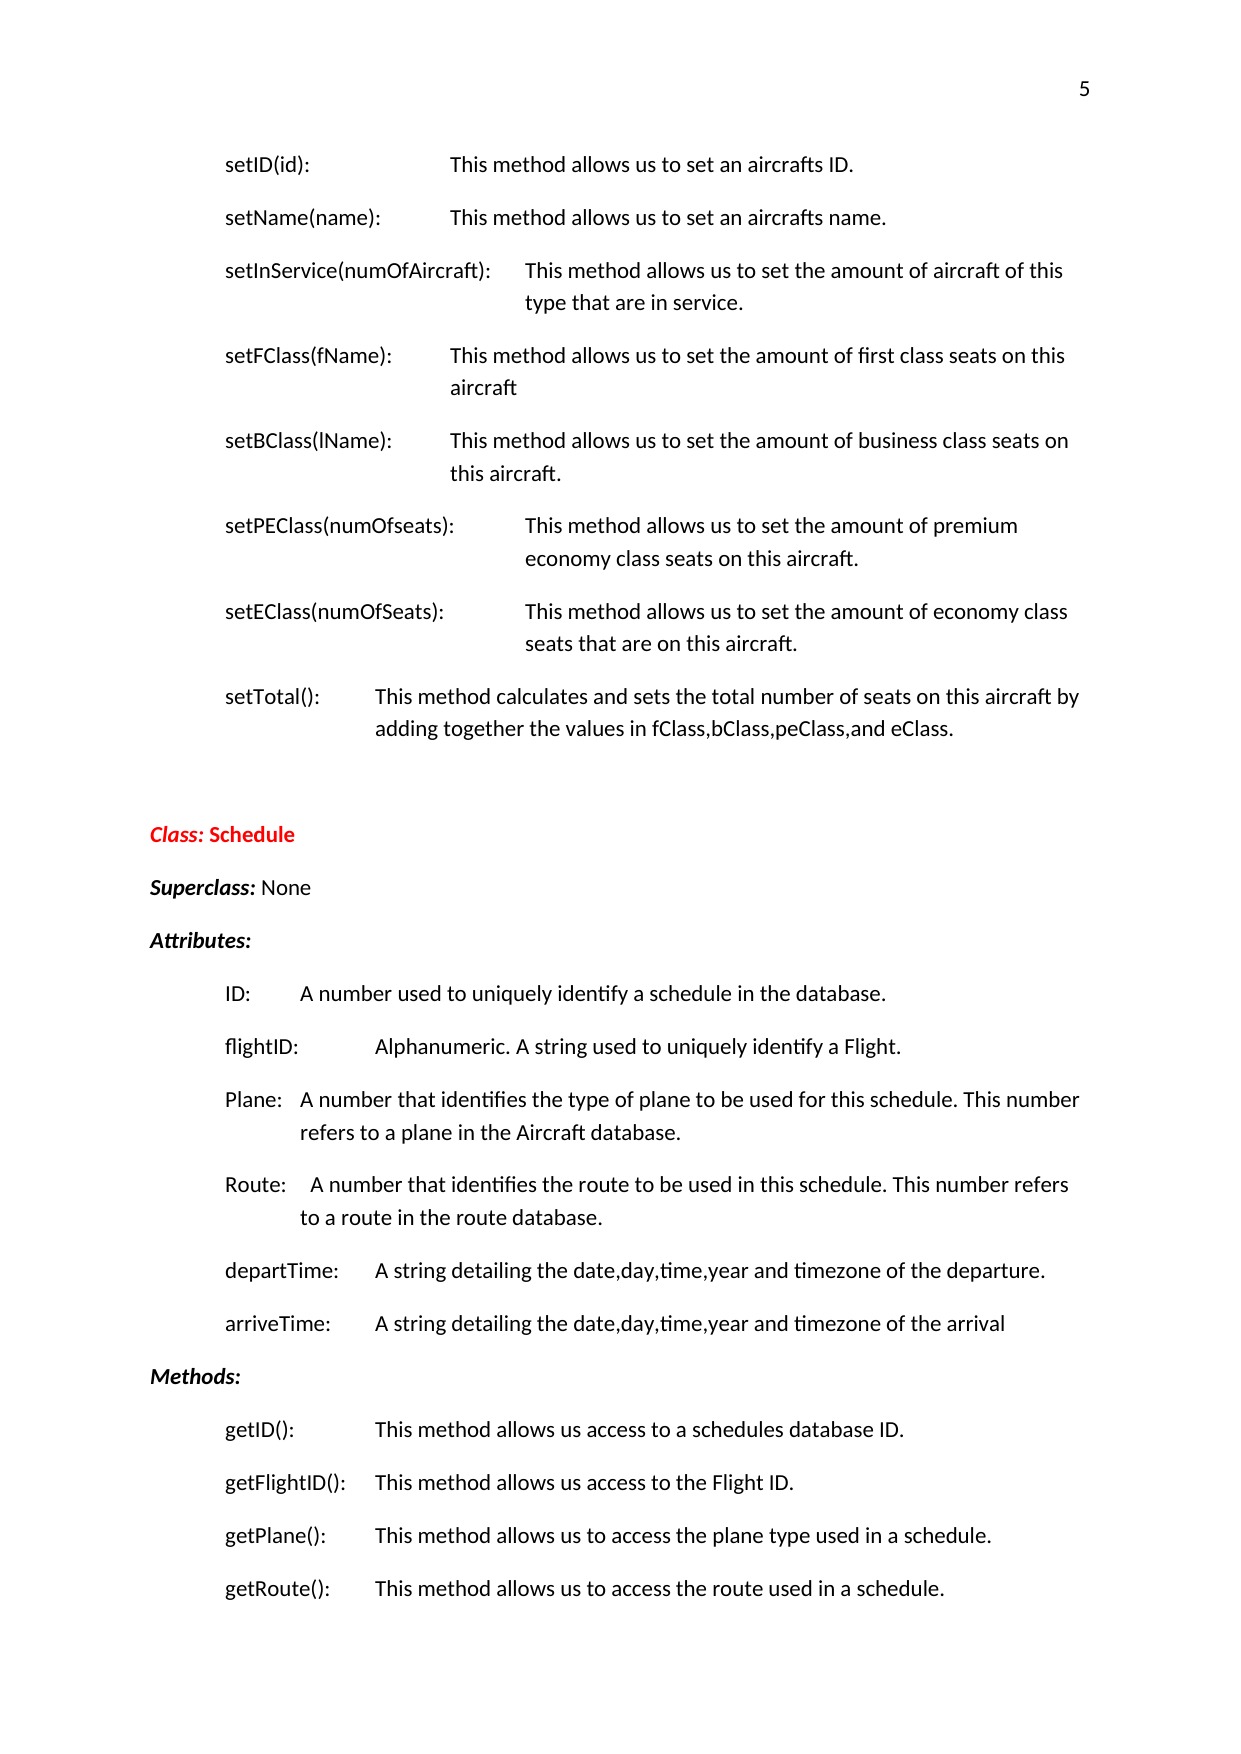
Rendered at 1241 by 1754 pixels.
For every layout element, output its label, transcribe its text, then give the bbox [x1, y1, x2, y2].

text setFClass(fName): This method allows us to set the amount of first class seats on this aircraft [225, 341, 1090, 401]
text Plane: A number that identifies the type of plane to be used for this schedule. This number refers to a plane in the Aircraft database. [225, 1085, 1090, 1146]
text getPlane(): This method allows us to access the plane type used in a schedule. [150, 1521, 1090, 1549]
text setBClass(lName): This method allows us to set the amount of business class seats on this aircraft. [225, 426, 1090, 487]
text setEClass(numOfSeats): This method allows us to set the amount of economy class seats that are on this aircraft. [225, 597, 1090, 657]
text setInService(numOfAircraft): This method allows us to set the amount of aircraft of this type that are in service. [225, 256, 1090, 316]
text Class: Schedule [150, 820, 1090, 848]
text setPEClass(numOfseats): This method allows us to set the amount of premium economy class seats on this aircraft. [225, 512, 1090, 572]
text Methods: [150, 1362, 1090, 1390]
text ID: A number used to uniquely identify a schedule in the database. [150, 979, 1090, 1007]
text Superclass: None [150, 873, 1090, 901]
text getRoute(): This method allows us to access the route used in a schedule. [150, 1574, 1090, 1602]
text getFlightID(): This method allows us access to the Flight ID. [150, 1468, 1090, 1496]
text setTotal(): This method calculates and sets the total number of seats on this aircraft by adding together the values in fClass,bClass,peClass,and eClass. [225, 682, 1090, 742]
text setID(id): This method allows us to set an aircrafts ID. [225, 150, 1090, 178]
text departTime: A string detailing the date,day,time,year and timezone of the departure. [225, 1256, 1090, 1284]
text setName(name): This method allows us to set an aircrafts name. [225, 203, 1090, 231]
text flightID: Alphanumeric. A string used to uniquely identify a Flight. [150, 1032, 1090, 1060]
text getID(): This method allows us access to a schedules database ID. [150, 1415, 1090, 1443]
text arriveTime: A string detailing the date,day,time,year and timezone of the arrival [225, 1309, 1090, 1337]
text Attributes: [150, 926, 1090, 954]
text Route: A number that identifies the route to be used in this schedule. This number refers to a route in the route database. [225, 1171, 1090, 1231]
